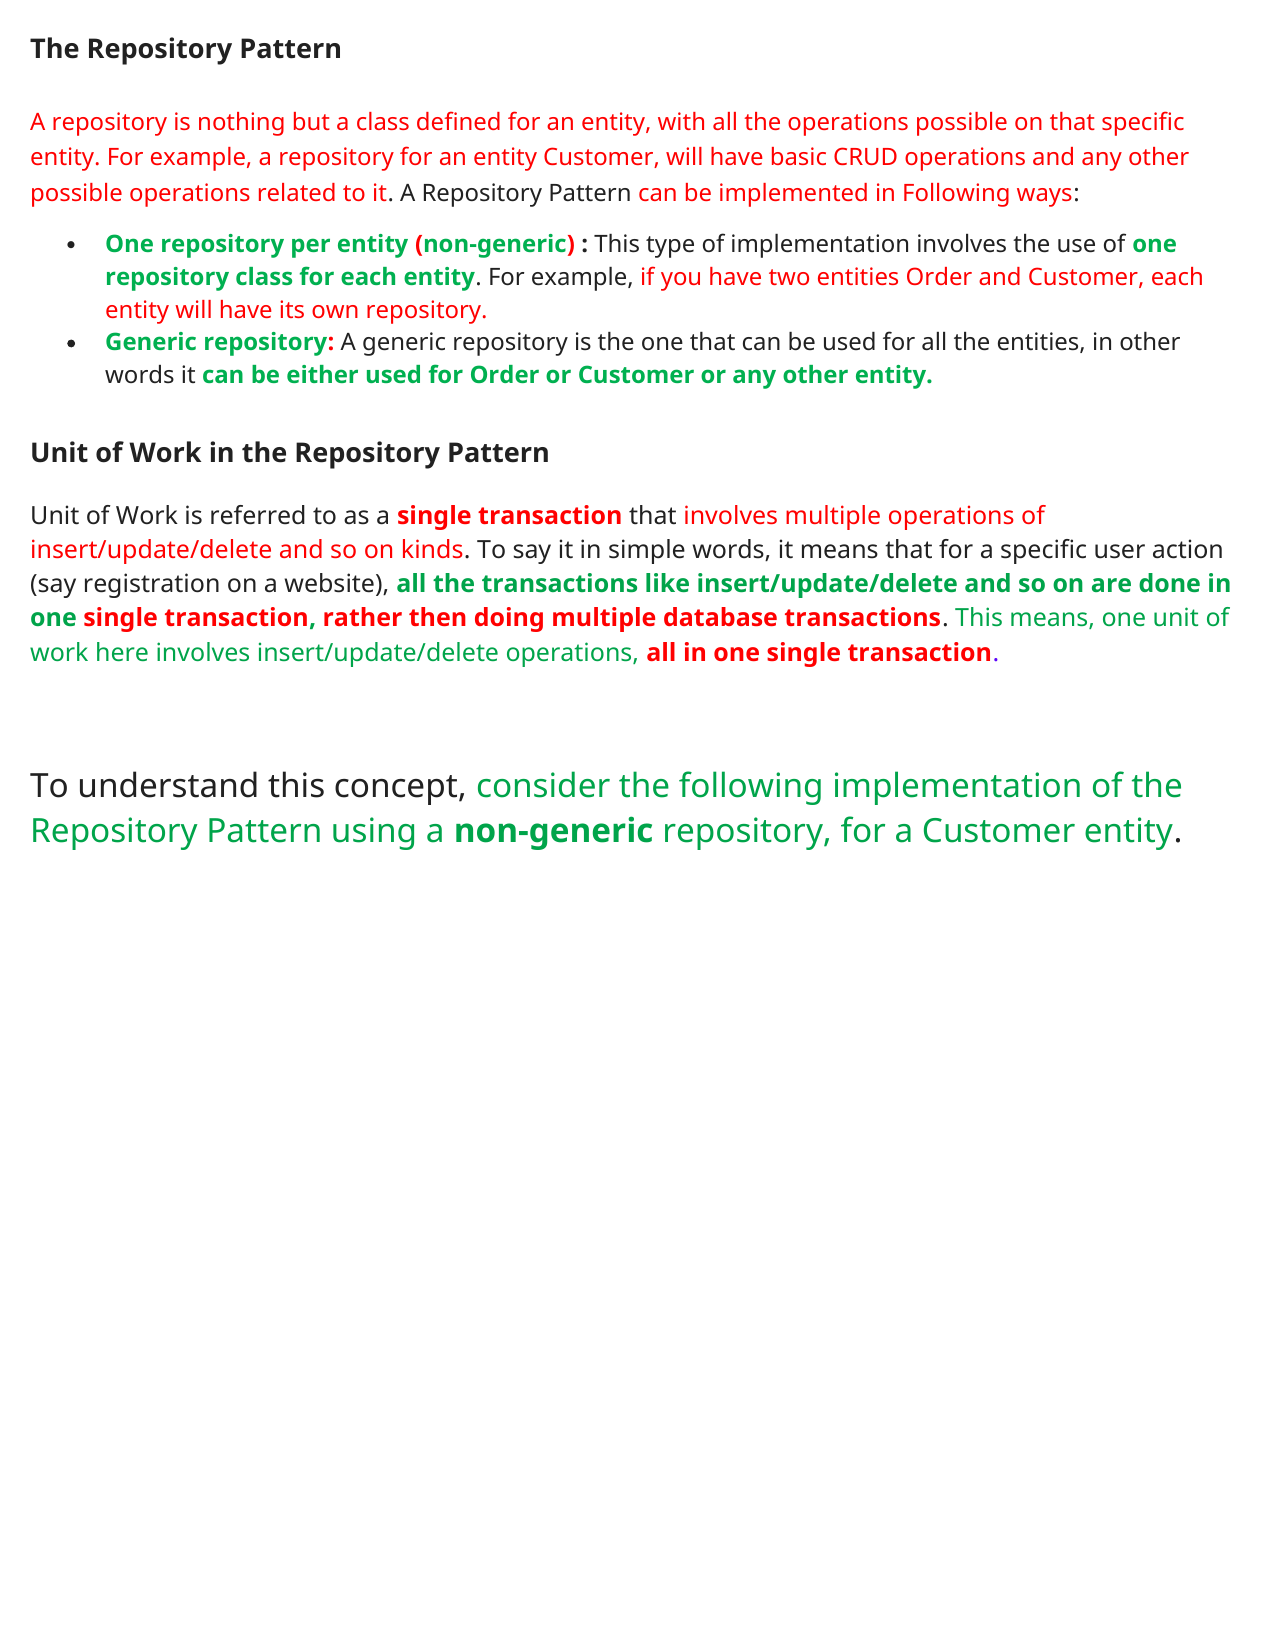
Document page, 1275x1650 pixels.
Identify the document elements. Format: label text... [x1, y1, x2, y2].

text To understand this concept, consider the following implementation of the Repository Pattern using a non-generic repository, for a Customer entity. The code above seems to be fine. The issue arises when we add a repository for another entity, say Order. In that case, both repositories will generate and maintain their own instance of the DbContext. This may lead to issues in the future, since each DbContext will have its own in-memory list of changes of the records, of the entities, that are being added/updated/modified, in a single transaction/operation. In such a case, if the SaveChanges of one of the repository fails and other one succeeds, it will result in database in-consistency. This is where the concept of UnitOfWork is relevant. To avoid this, we will add another layer or intermediate between the controller and the Customer repository. This layer will act as a centralized store for all the repositories to receive the instance of the DbContext. This will ensure that, for a unit of transaction, that spans across multiple repositories, should either complete for all entities or should fail entirely, as all of them will share the same instance of the DbContext. In our above example, while adding data for the Order and Customer entities, in a single transaction, both will use the same DbContext instance. This situation, without and with Unit of work, can be represented as in the following: [30, 693, 1245, 886]
list Generic repository: A generic repository is the one that can be used for all the entities, in other words it can be either used for Order or Customer or any other entity. [67, 325, 1245, 390]
list One repository per entity (non-generic) : This type of implementation involves the use of one repository class for each entity. For example, if you have two entities Order and Customer, each entity will have its own repository. [67, 227, 1245, 325]
text Unit of Work is referred to as a single transaction that involves multiple operations of insert/update/delete and so on kinds. To say it in simple words, it means that for a specific user action (say registration on a website), all the transactions like insert/update/delete and so on are done in one single transaction, rather then doing multiple database transactions. This means, one unit of work here involves insert/update/delete operations, all in one single transaction. [30, 498, 1245, 668]
text A repository is nothing but a class defined for an entity, with all the operations possible on that specific entity. For example, a repository for an entity Customer, will have basic CRUD operations and any other possible operations related to it. A Repository Pattern can be implemented in Following ways: [30, 70, 1245, 208]
subtitle The Repository Pattern [30, 30, 1245, 67]
subtitle Unit of Work in the Repository Pattern [30, 433, 1245, 470]
